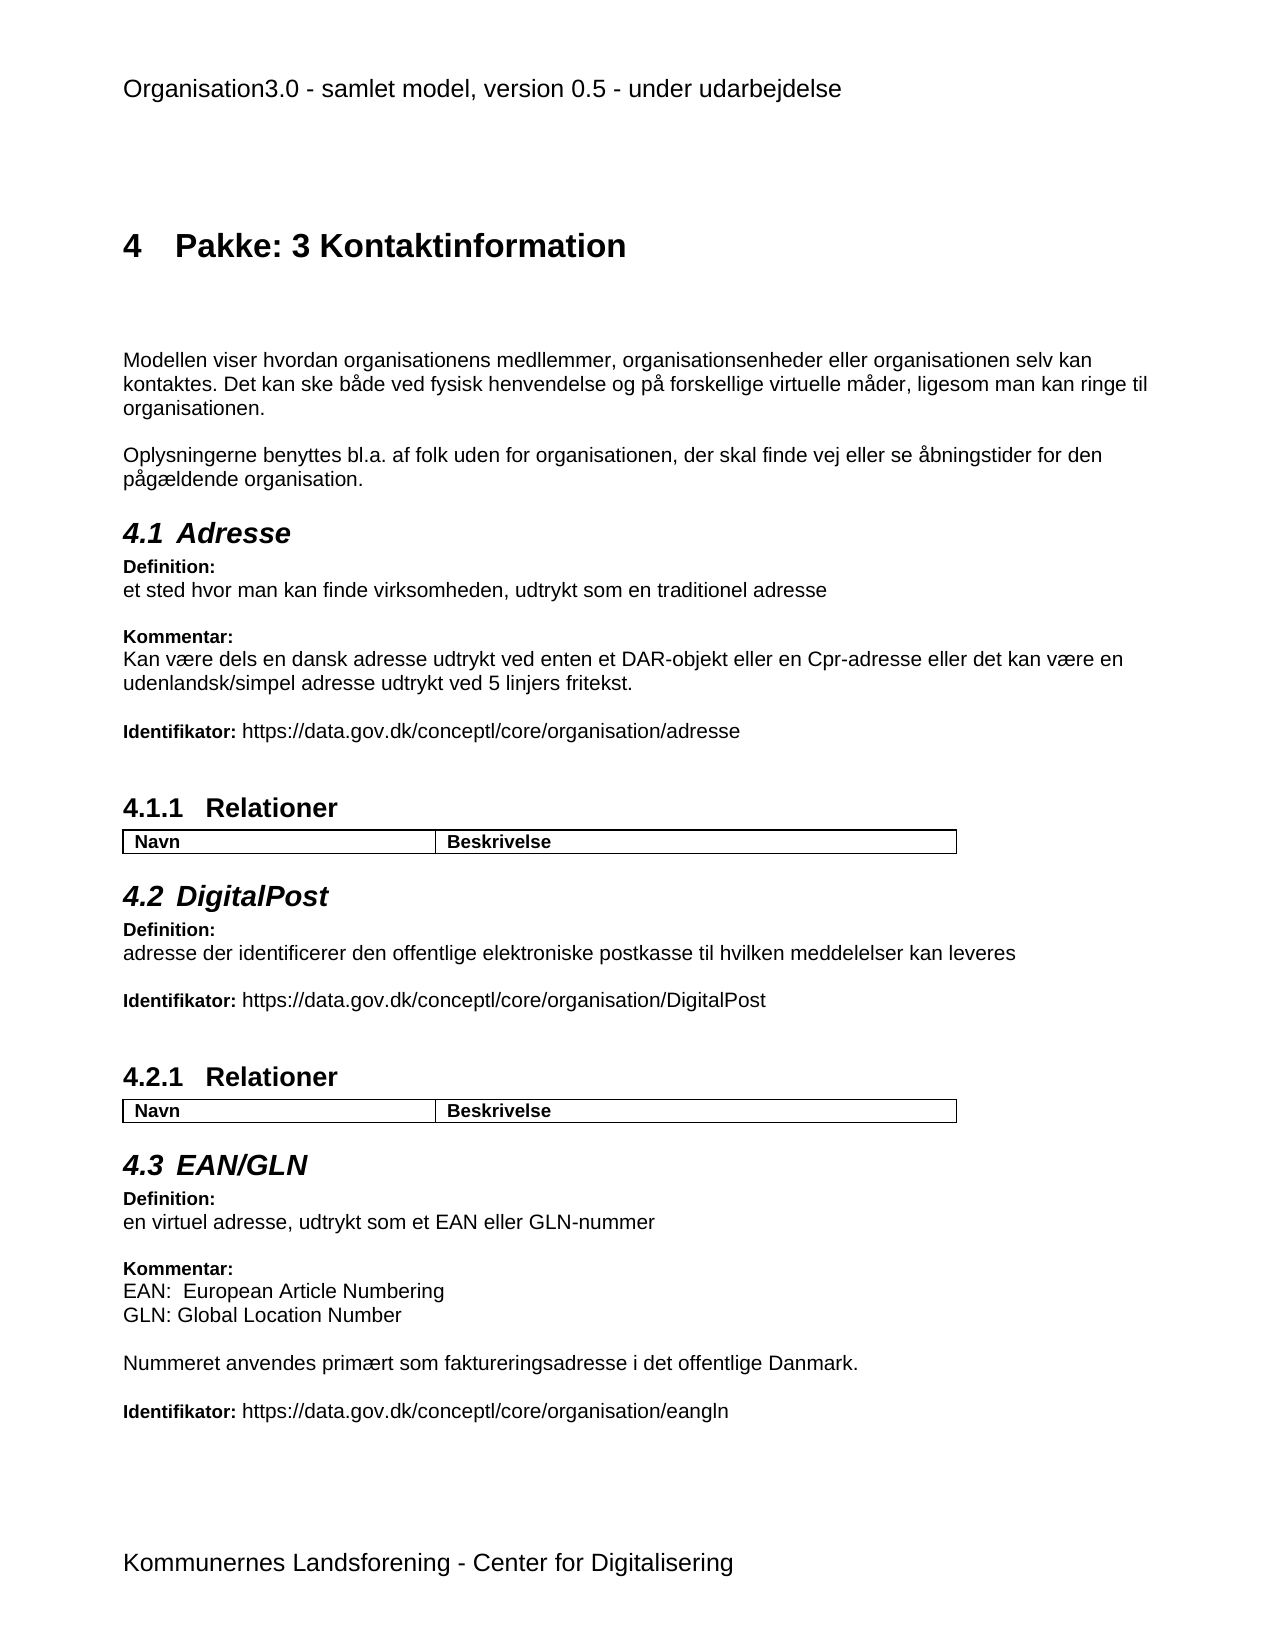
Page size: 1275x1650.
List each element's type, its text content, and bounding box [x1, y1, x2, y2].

text Relationer [123, 1061, 1177, 1092]
text Definition: [123, 1188, 1177, 1210]
text Definition: [123, 919, 1177, 940]
text Kommentar: [123, 626, 1177, 647]
text Nummeret anvendes primært som faktureringsadresse i det offentlige Danmark. [123, 1351, 1177, 1375]
text Adresse [123, 516, 1177, 550]
text Relationer [123, 792, 1177, 823]
text DigitalPost [123, 879, 1177, 913]
text adresse der identificerer den offentlige elektroniske postkasse til hvilken meddelelser kan leveres [123, 940, 1177, 964]
text Pakke: 3 Kontaktinformation [123, 226, 1177, 264]
table_header Beskrivelse [436, 1100, 956, 1122]
text Identifikator: https://data.gov.dk/conceptl/core/organisation/eangln [123, 1399, 1177, 1423]
text GLN: Global Location Number [123, 1303, 1177, 1327]
table_header Navn [124, 831, 435, 852]
text Identifikator: https://data.gov.dk/conceptl/core/organisation/DigitalPost [123, 988, 1177, 1012]
text Definition: [123, 556, 1177, 578]
text Oplysningerne benyttes bl.a. af folk uden for organisationen, der skal finde vej eller se åbningstider for den pågældende organisation. [123, 443, 1177, 491]
text EAN: European Article Numbering [123, 1279, 1177, 1303]
text Kommentar: [123, 1258, 1177, 1279]
text Modellen viser hvordan organisationens medllemmer, organisationsenheder eller organisationen selv kan kontaktes. Det kan ske både ved fysisk henvendelse og på forskellige virtuelle måder, ligesom man kan ringe til organisationen. [123, 347, 1177, 419]
text EAN/GLN [123, 1148, 1177, 1182]
table_header Navn [124, 1100, 435, 1122]
text en virtuel adresse, udtrykt som et EAN eller GLN-nummer [123, 1210, 1177, 1234]
text Identifikator: https://data.gov.dk/conceptl/core/organisation/adresse [123, 719, 1177, 743]
text Kan være dels en dansk adresse udtrykt ved enten et DAR-objekt eller en Cpr-adresse eller det kan være en udenlandsk/simpel adresse udtrykt ved 5 linjers fritekst. [123, 647, 1177, 695]
text et sted hvor man kan finde virksomheden, udtrykt som en traditionel adresse [123, 578, 1177, 602]
table_header Beskrivelse [436, 831, 956, 852]
